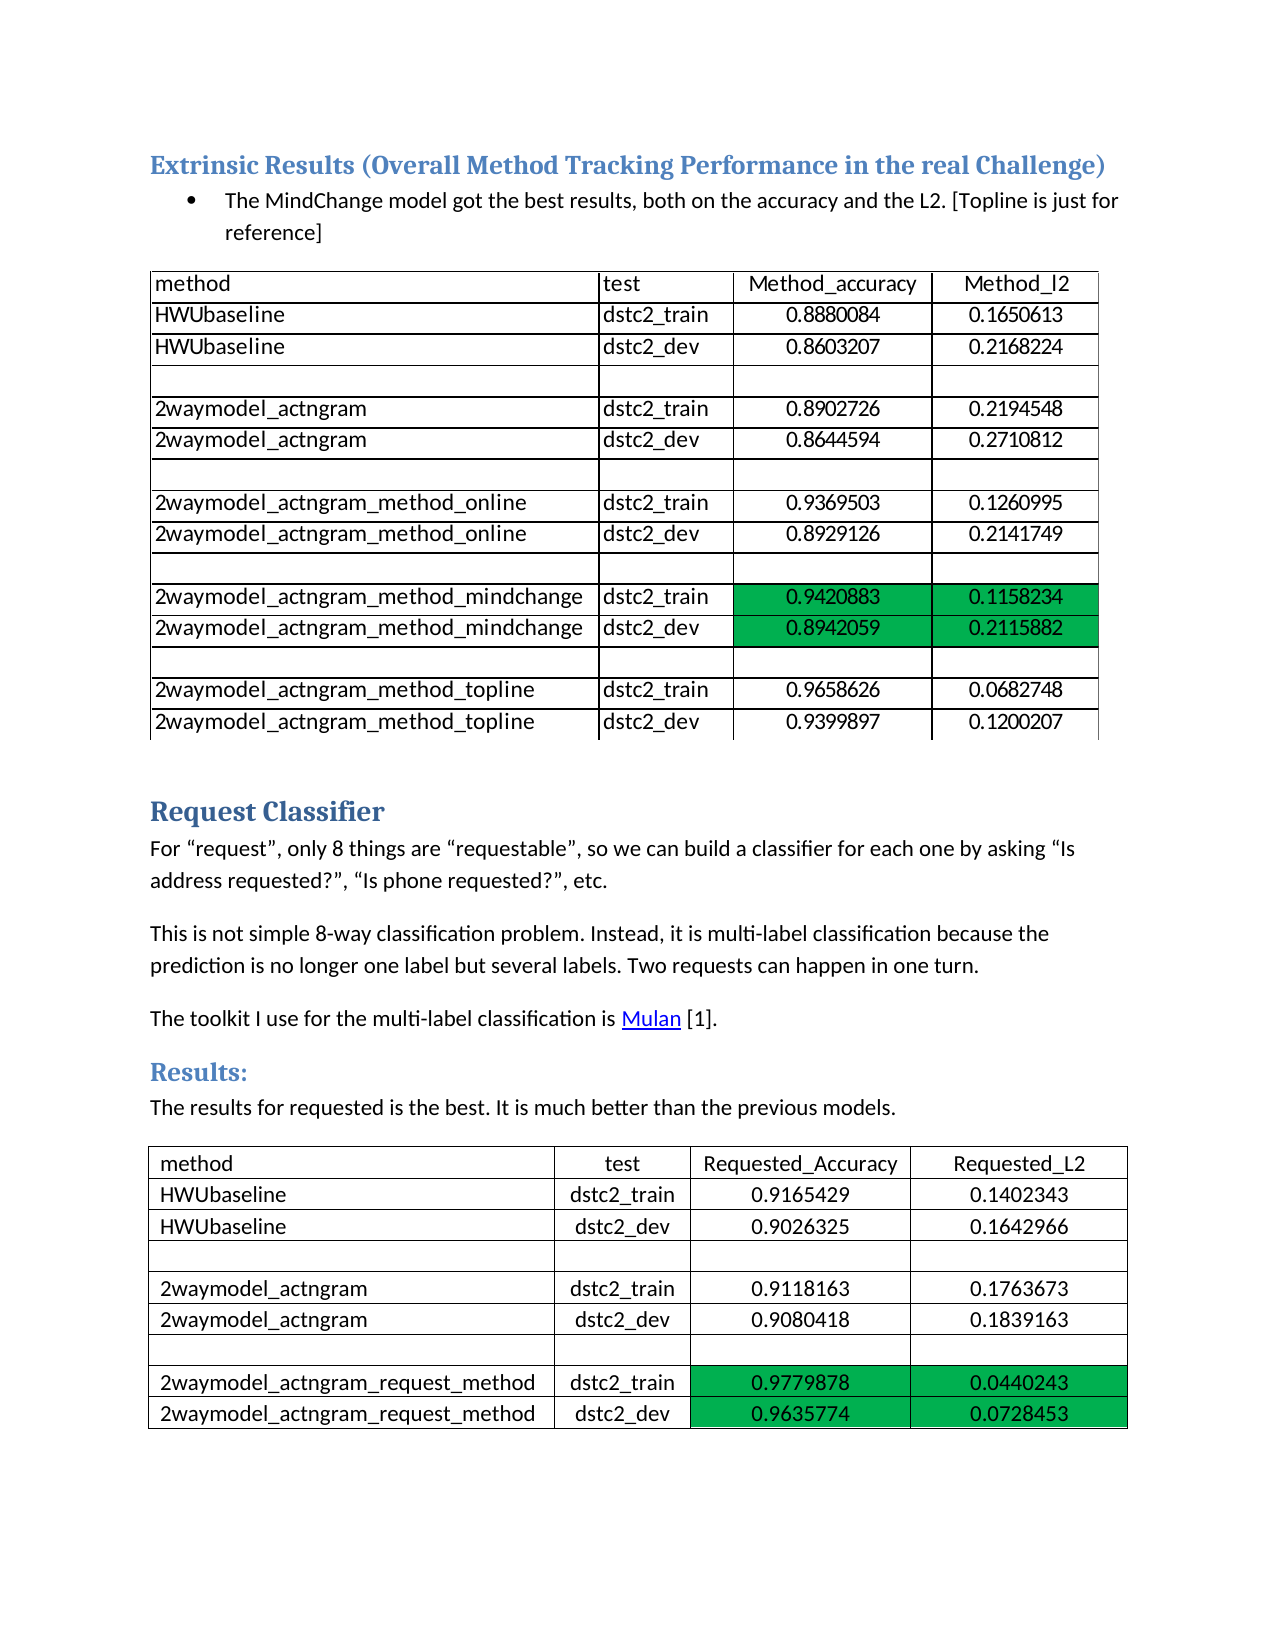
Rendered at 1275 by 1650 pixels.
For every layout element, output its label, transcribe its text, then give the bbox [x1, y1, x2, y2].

table_cell [691, 1335, 910, 1365]
table_cell HWUbaseline [149, 1179, 554, 1209]
table_cell 0.1402343 [911, 1179, 1127, 1209]
table_cell [555, 1241, 690, 1271]
table_cell [149, 1335, 554, 1365]
table_cell dstc2_dev [555, 1210, 690, 1240]
text The results for requested is the best. It is much better than the previous models. [150, 1093, 1125, 1121]
table_cell dstc2_dev [555, 1304, 690, 1334]
table_cell [911, 1241, 1127, 1271]
table_cell dstc2_train [555, 1272, 690, 1302]
table_cell 0.9635774 [691, 1397, 910, 1427]
table_cell 0.9118163 [691, 1272, 910, 1302]
table_cell [691, 1241, 910, 1271]
table_header Requested_Accuracy [691, 1147, 910, 1177]
table_cell 2waymodel_actngram_request_method [149, 1366, 554, 1396]
table_cell 2waymodel_actngram_request_method [149, 1397, 554, 1427]
table_cell dstc2_dev [555, 1397, 690, 1427]
table_cell HWUbaseline [149, 1210, 554, 1240]
list The MindChange model got the best results, both on the accuracy and the L2. [Topline is just for reference] [187, 186, 1125, 246]
table_cell 0.1642966 [911, 1210, 1127, 1240]
table_cell 0.0728453 [911, 1397, 1127, 1427]
table_cell [911, 1335, 1127, 1365]
table_header Requested_L2 [911, 1147, 1127, 1177]
subtitle Extrinsic Results (Overall Method Tracking Performance in the real Challenge) [150, 150, 1125, 181]
table_header test [555, 1147, 690, 1177]
text For “request”, only 8 things are “requestable”, so we can build a classifier for each one by asking “Is address requested?”, “Is phone requested?”, etc. [150, 834, 1125, 894]
table_cell 2waymodel_actngram [149, 1304, 554, 1334]
table_cell [555, 1335, 690, 1365]
subtitle Results: [150, 1057, 1125, 1088]
table_cell 0.0440243 [911, 1366, 1127, 1396]
table_cell 0.9779878 [691, 1366, 910, 1396]
table_cell 0.9026325 [691, 1210, 910, 1240]
text The toolkit I use for the multi-label classification is Mulan [1]. [150, 1004, 1125, 1032]
table_cell 0.1763673 [911, 1272, 1127, 1302]
table_cell dstc2_train [555, 1366, 690, 1396]
table_cell 0.9080418 [691, 1304, 910, 1334]
table_cell 2waymodel_actngram [149, 1272, 554, 1302]
text This is not simple 8-way classification problem. Instead, it is multi-label classification because the prediction is no longer one label but several labels. Two requests can happen in one turn. [150, 919, 1125, 979]
table_cell 0.9165429 [691, 1179, 910, 1209]
table_header method [149, 1147, 554, 1177]
subtitle Request Classifier [150, 795, 1125, 829]
table_cell [149, 1241, 554, 1271]
table_cell dstc2_train [555, 1179, 690, 1209]
table_cell 0.1839163 [911, 1304, 1127, 1334]
